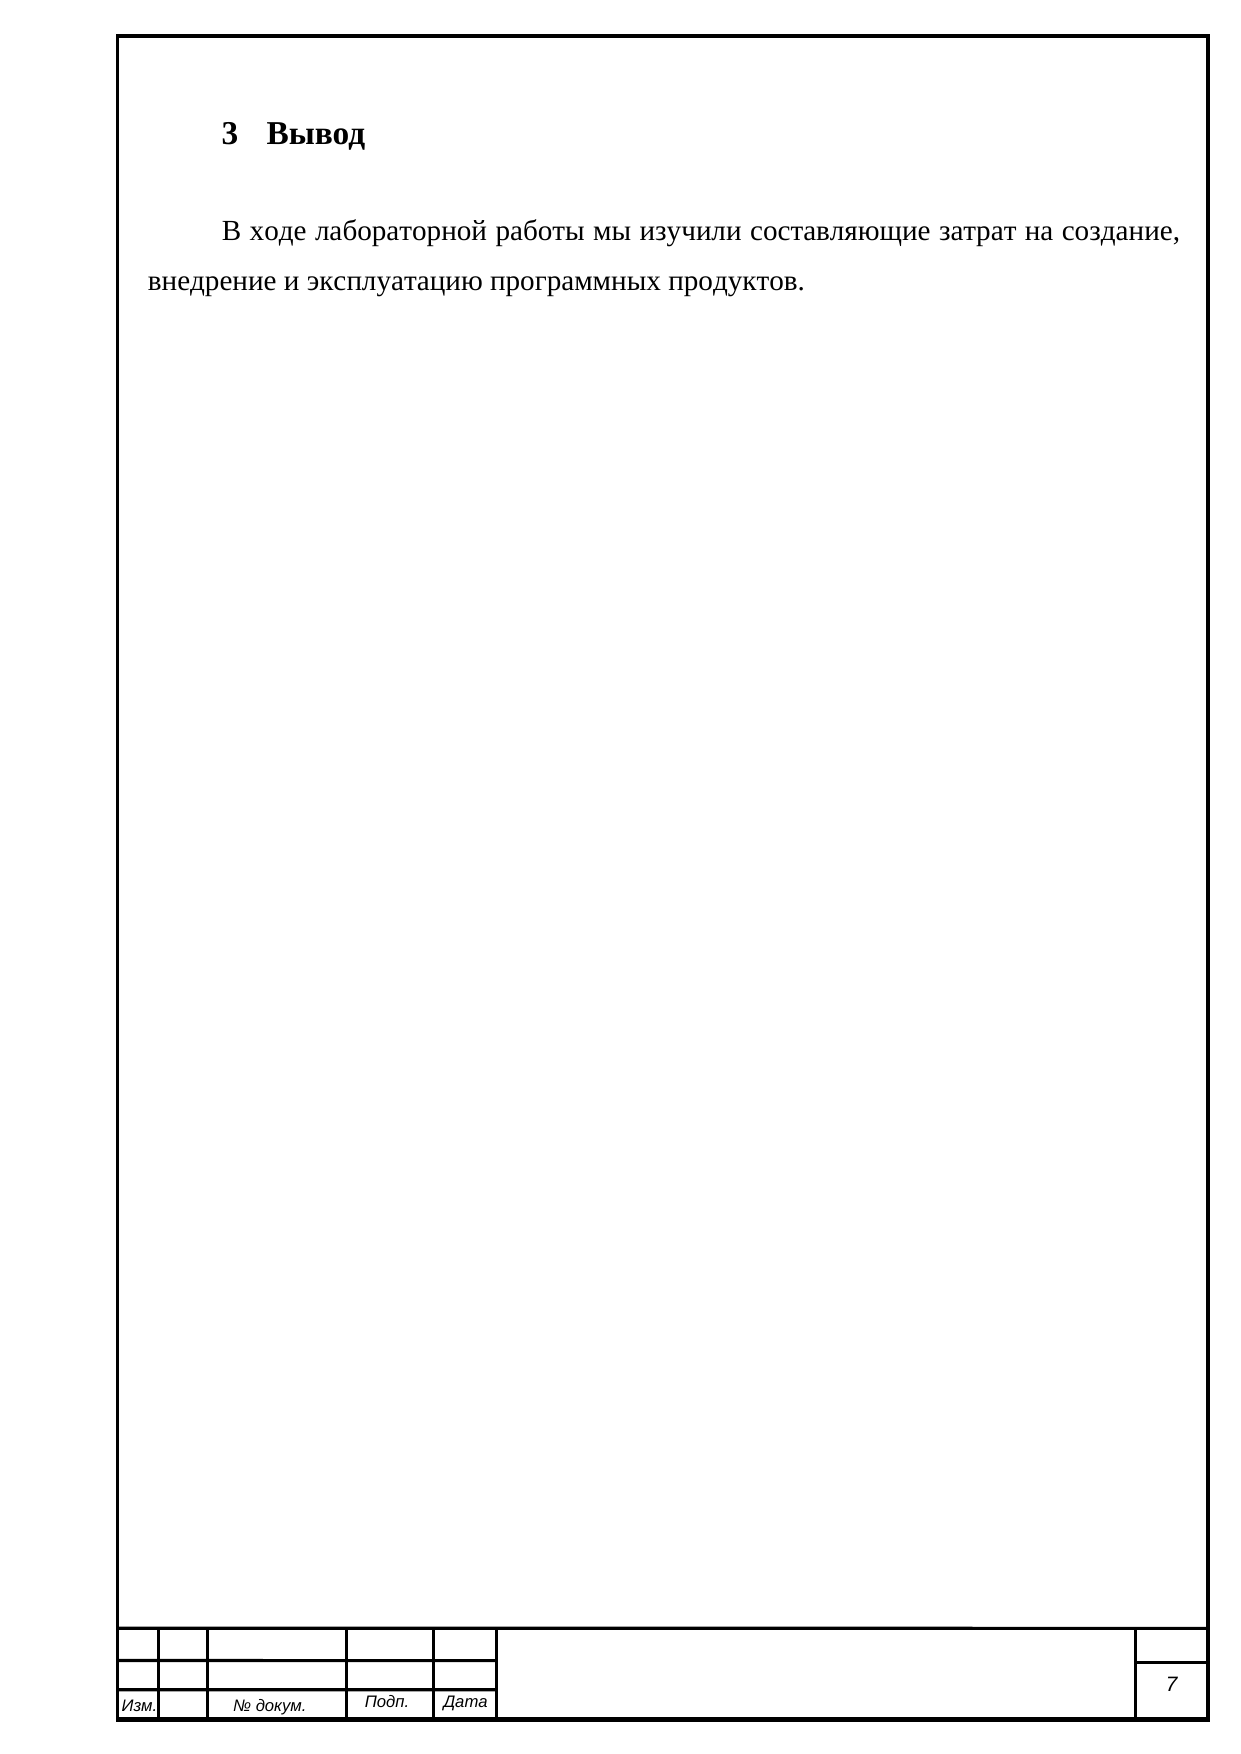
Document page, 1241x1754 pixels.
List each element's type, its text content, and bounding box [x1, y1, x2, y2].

subtitle Вывод [221, 114, 1181, 152]
text В ходе лабораторной работы мы изучили составляющие затрат на создание, внедрение и эксплуатацию программных продуктов. [148, 213, 1181, 297]
